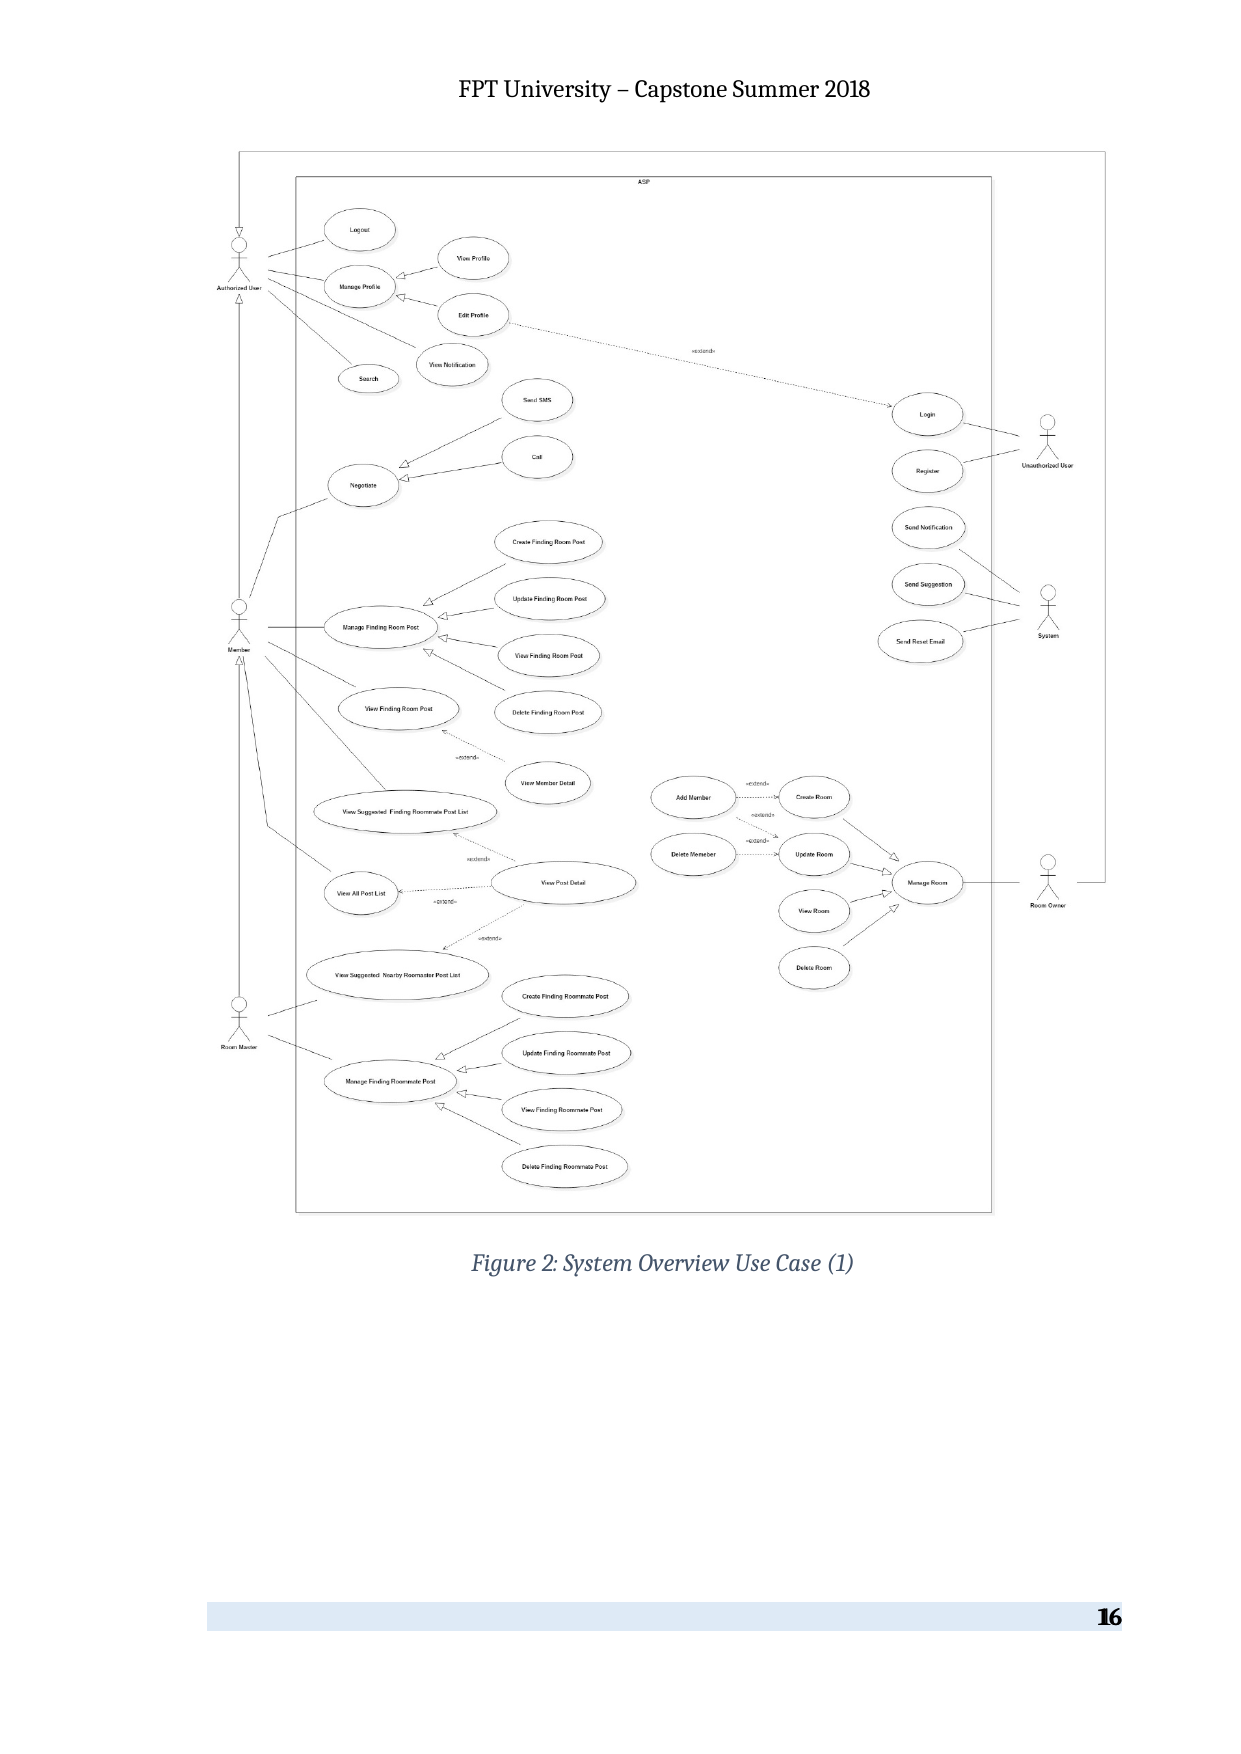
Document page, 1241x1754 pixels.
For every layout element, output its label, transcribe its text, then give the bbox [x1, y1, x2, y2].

text Figure 2: System Overview Use Case (1) [207, 1249, 1122, 1277]
picture [206, 147, 1123, 1230]
